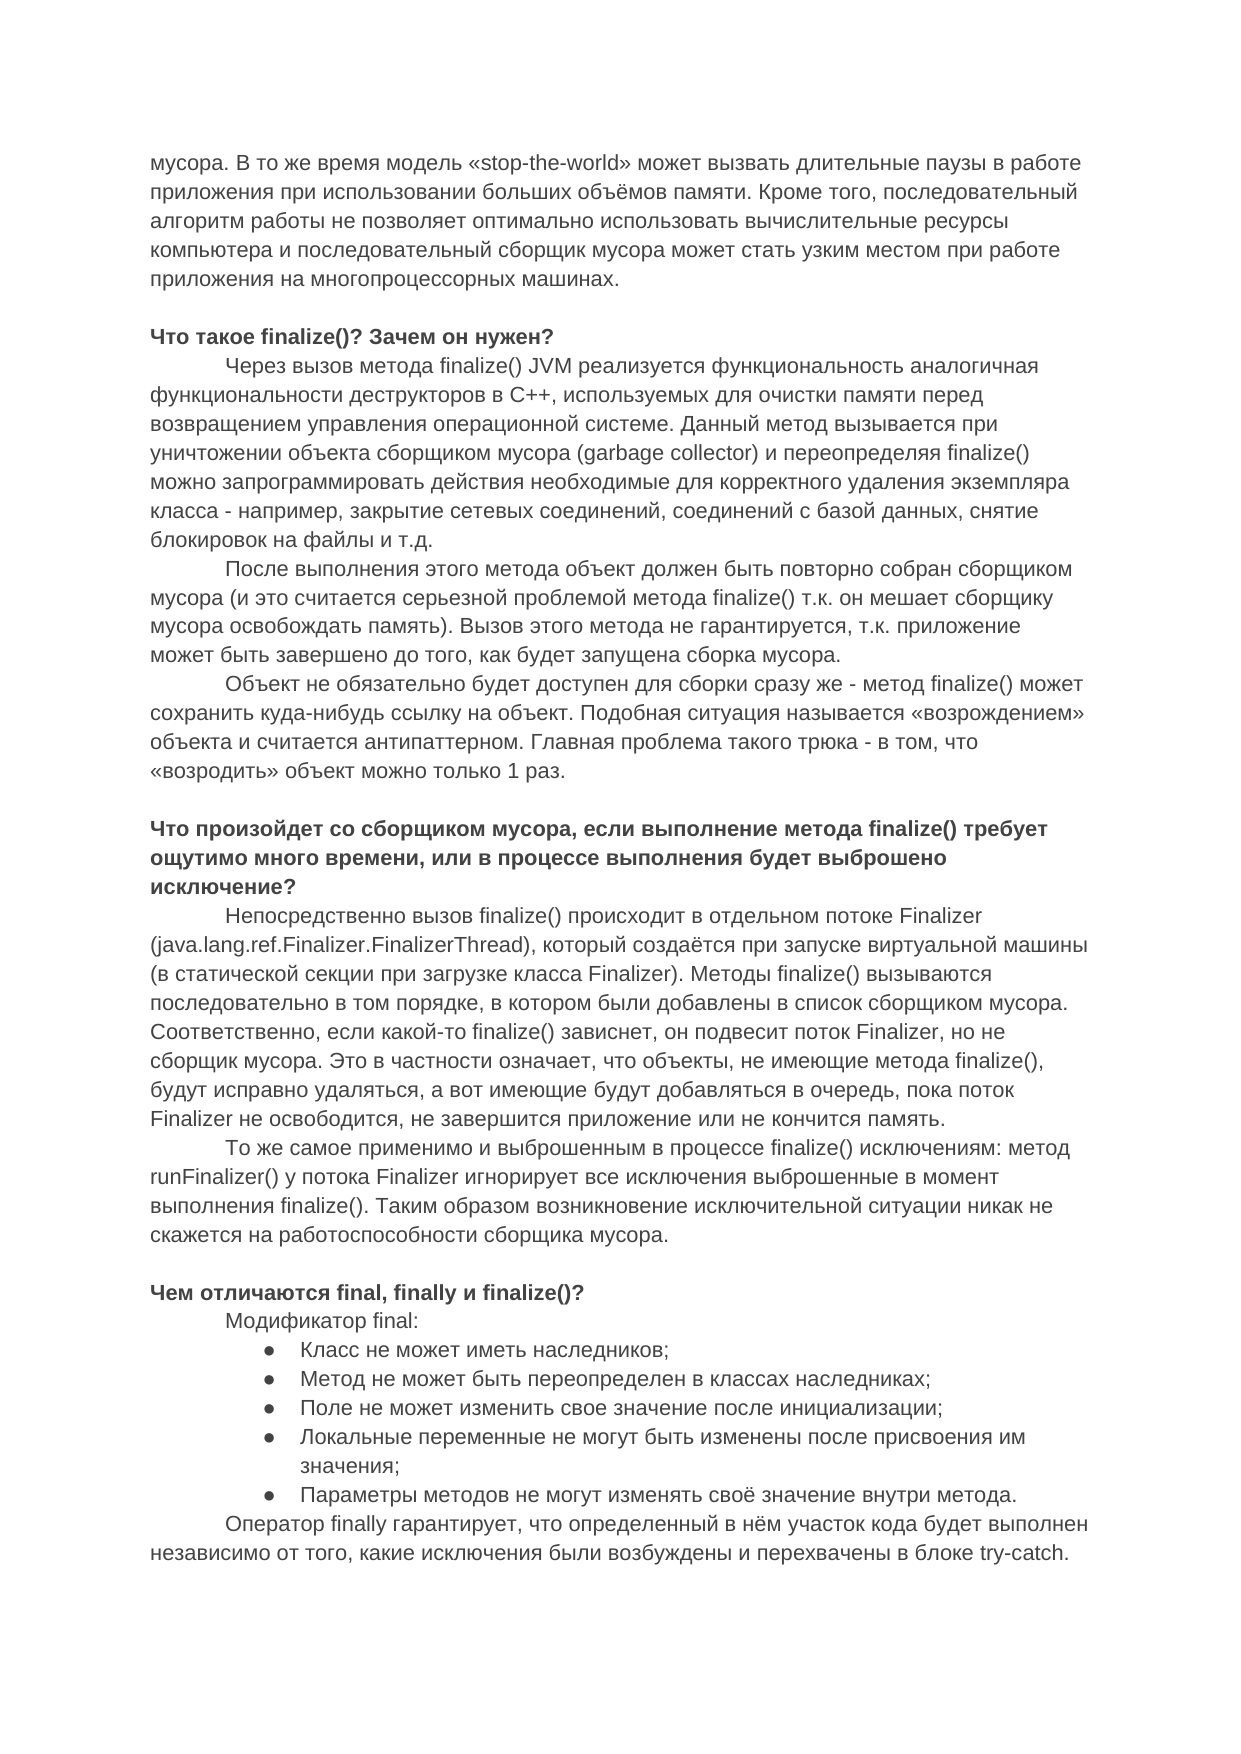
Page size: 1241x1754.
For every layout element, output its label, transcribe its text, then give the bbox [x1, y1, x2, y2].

text То же самое применимо и выброшенным в процессе finalize() исключениям: метод runFinalizer() у потока Finalizer игнорирует все исключения выброшенные в момент выполнения finalize(). Таким образом возникновение исключительной ситуации никак не скажется на работоспособности сборщика мусора. [150, 1134, 1090, 1247]
list Параметры методов не могут изменять своё значение внутри метода. [262, 1482, 1090, 1507]
text Что такое finalize()? Зачем он нужен? [150, 324, 1090, 349]
text Чем отличаются final, finally и finalize()? [150, 1279, 1090, 1304]
list Поле не может изменить свое значение после инициализации; [262, 1395, 1090, 1420]
text Объект не обязательно будет доступен для сборки сразу же - метод finalize() может сохранить куда-нибудь ссылку на объект. Подобная ситуация называется «возрождением» объекта и считается антипаттерном. Главная проблема такого трюка - в том, что «возродить» объект можно только 1 раз. [150, 671, 1090, 783]
text Непосредственно вызов finalize() происходит в отдельном потоке Finalizer (java.lang.ref.Finalizer.FinalizerThread), который создаётся при запуске виртуальной машины (в статической секции при загрузке класса Finalizer). Методы finalize() вызываются последовательно в том порядке, в котором были добавлены в список сборщиком мусора. Соответственно, если какой-то finalize() зависнет, он подвесит поток Finalizer, но не сборщик мусора. Это в частности означает, что объекты, не имеющие метода finalize(), будут исправно удаляться, а вот имеющие будут добавляться в очередь, пока поток Finalizer не освободится, не завершится приложение или не кончится память. [150, 903, 1090, 1131]
list Локальные переменные не могут быть изменены после присвоения им значения; [262, 1424, 1090, 1478]
text После выполнения этого метода объект должен быть повторно собран сборщиком мусора (и это считается серьезной проблемой метода finalize() т.к. он мешает сборщику мусора освобождать память). Вызов этого метода не гарантируется, т.к. приложение может быть завершено до того, как будет запущена сборка мусора. [150, 555, 1090, 667]
text Оператор finally гарантирует, что определенный в нём участок кода будет выполнен независимо от того, какие исключения были возбуждены и перехвачены в блоке try-catch. [150, 1511, 1090, 1565]
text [150, 150, 1090, 291]
list Класс не может иметь наследников; [262, 1337, 1090, 1362]
text Что произойдет со сборщиком мусора, если выполнение метода finalize() требует ощутимо много времени, или в процессе выполнения будет выброшено исключение? [150, 816, 1090, 899]
text Через вызов метода finalize() JVM реализуется функциональность аналогичная функциональности деструкторов в С++, используемых для очистки памяти перед возвращением управления операционной системе. Данный метод вызывается при уничтожении объекта сборщиком мусора (garbage collector) и переопределяя finalize() можно запрограммировать действия необходимые для корректного удаления экземпляра класса - например, закрытие сетевых соединений, соединений с базой данных, снятие блокировок на файлы и т.д. [150, 353, 1090, 552]
list Метод не может быть переопределен в классах наследниках; [262, 1366, 1090, 1391]
text Модификатор final: [150, 1308, 1090, 1333]
